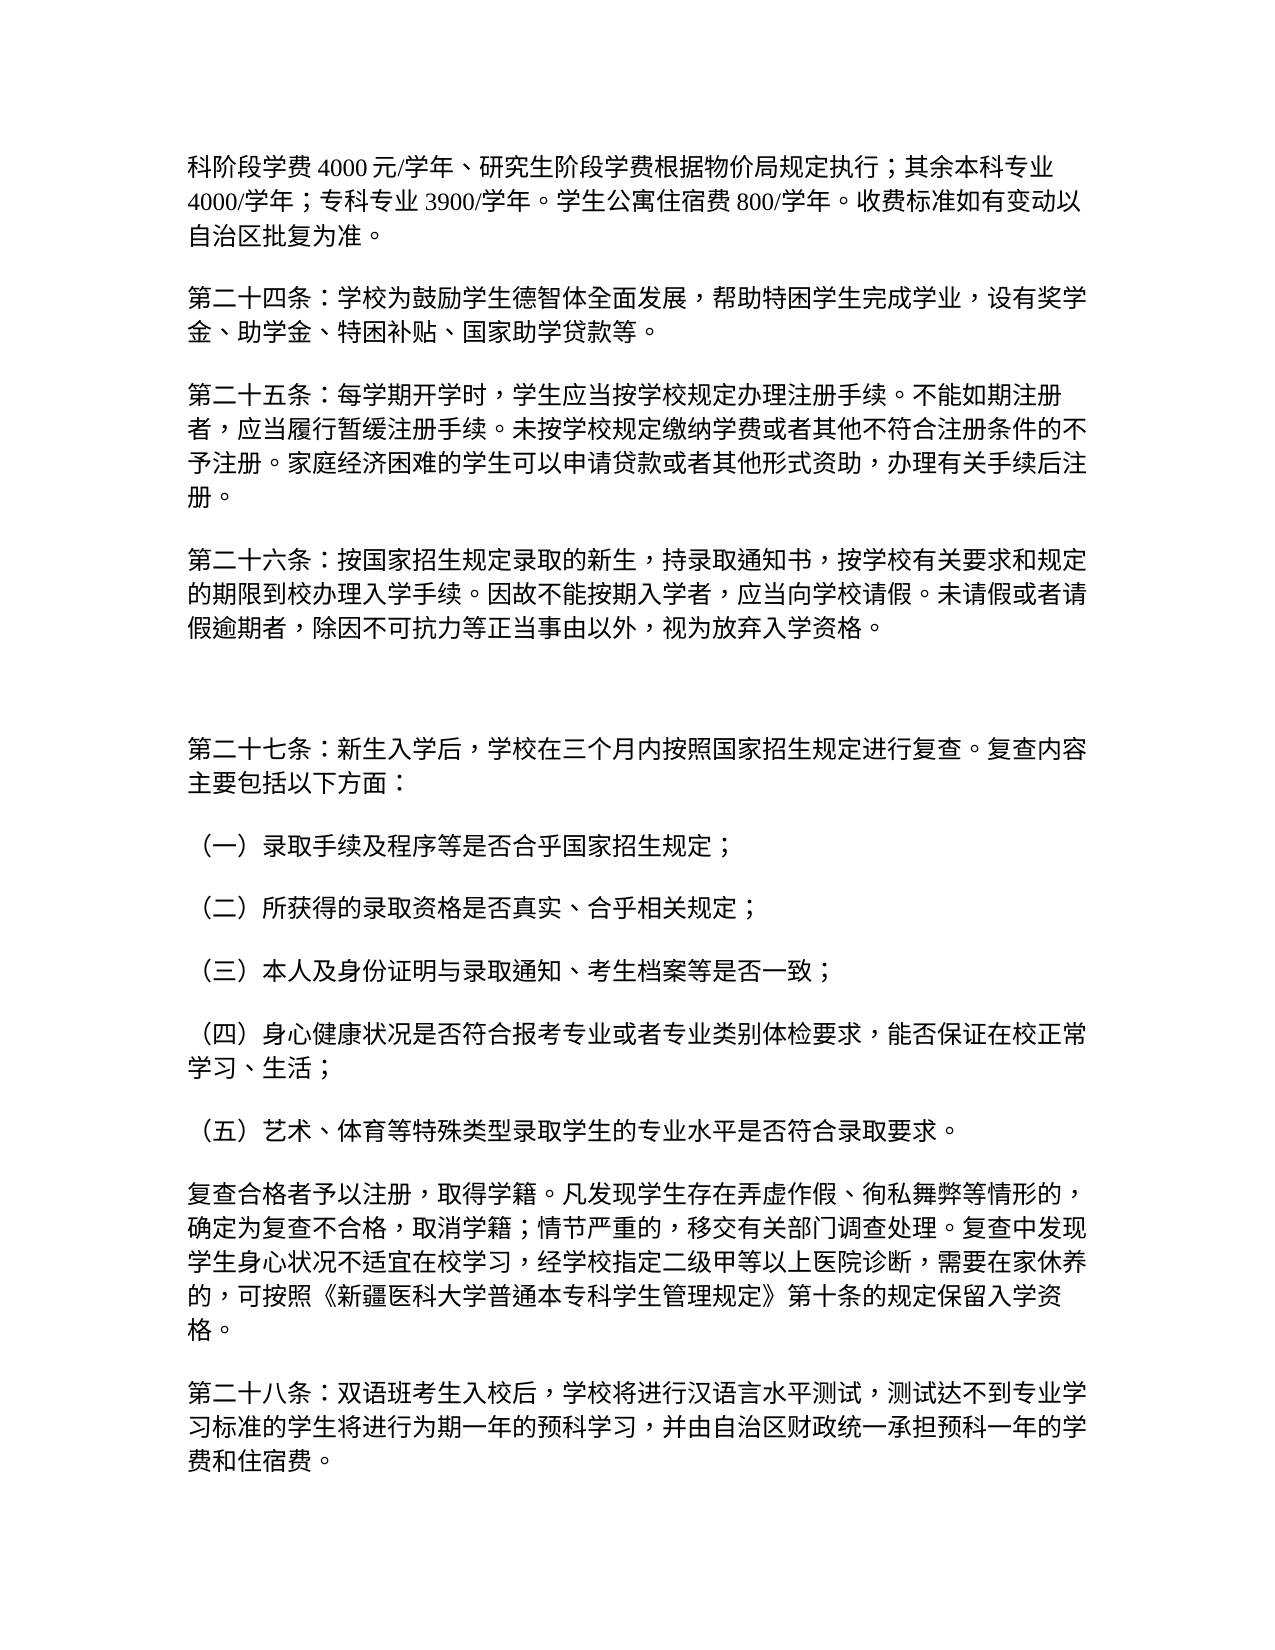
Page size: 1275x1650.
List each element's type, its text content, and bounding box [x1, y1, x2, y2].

text 第二十七条：新生入学后，学校在三个月内按照国家招生规定进行复查。复查内容主要包括以下方面： [187, 731, 1087, 799]
text 复查合格者予以注册，取得学籍。凡发现学生存在弄虚作假、徇私舞弊等情形的，确定为复查不合格，取消学籍；情节严重的，移交有关部门调查处理。复查中发现学生身心状况不适宜在校学习，经学校指定二级甲等以上医院诊断，需要在家休养的，可按照《新疆医科大学普通本专科学生管理规定》第十条的规定保留入学资格。 [187, 1176, 1087, 1347]
text 第二十六条：按国家招生规定录取的新生，持录取通知书，按学校有关要求和规定的期限到校办理入学手续。因故不能按期入学者，应当向学校请假。未请假或者请假逾期者，除因不可抗力等正当事由以外，视为放弃入学资格。 [187, 543, 1087, 645]
text 第二十五条：每学期开学时，学生应当按学校规定办理注册手续。不能如期注册者，应当履行暂缓注册手续。未按学校规定缴纳学费或者其他不符合注册条件的不予注册。家庭经济困难的学生可以申请贷款或者其他形式资助，办理有关手续后注册。 [187, 378, 1087, 514]
text （五）艺术、体育等特殊类型录取学生的专业水平是否符合录取要求。 [187, 1113, 1087, 1147]
text （四）身心健康状况是否符合报考专业或者专业类别体检要求，能否保证在校正常学习、生活； [187, 1017, 1087, 1085]
text 第二十四条：学校为鼓励学生德智体全面发展，帮助特困学生完成学业，设有奖学金、助学金、特困补贴、国家助学贷款等。 [187, 281, 1087, 349]
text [187, 150, 1087, 252]
text 第二十八条：双语班考生入校后，学校将进行汉语言水平测试，测试达不到专业学习标准的学生将进行为期一年的预科学习，并由自治区财政统一承担预科一年的学费和住宿费。 [187, 1375, 1087, 1477]
text （一）录取手续及程序等是否合乎国家招生规定； [187, 828, 1087, 862]
text （二）所获得的录取资格是否真实、合乎相关规定； [187, 891, 1087, 925]
text （三）本人及身份证明与录取通知、考生档案等是否一致； [187, 954, 1087, 988]
